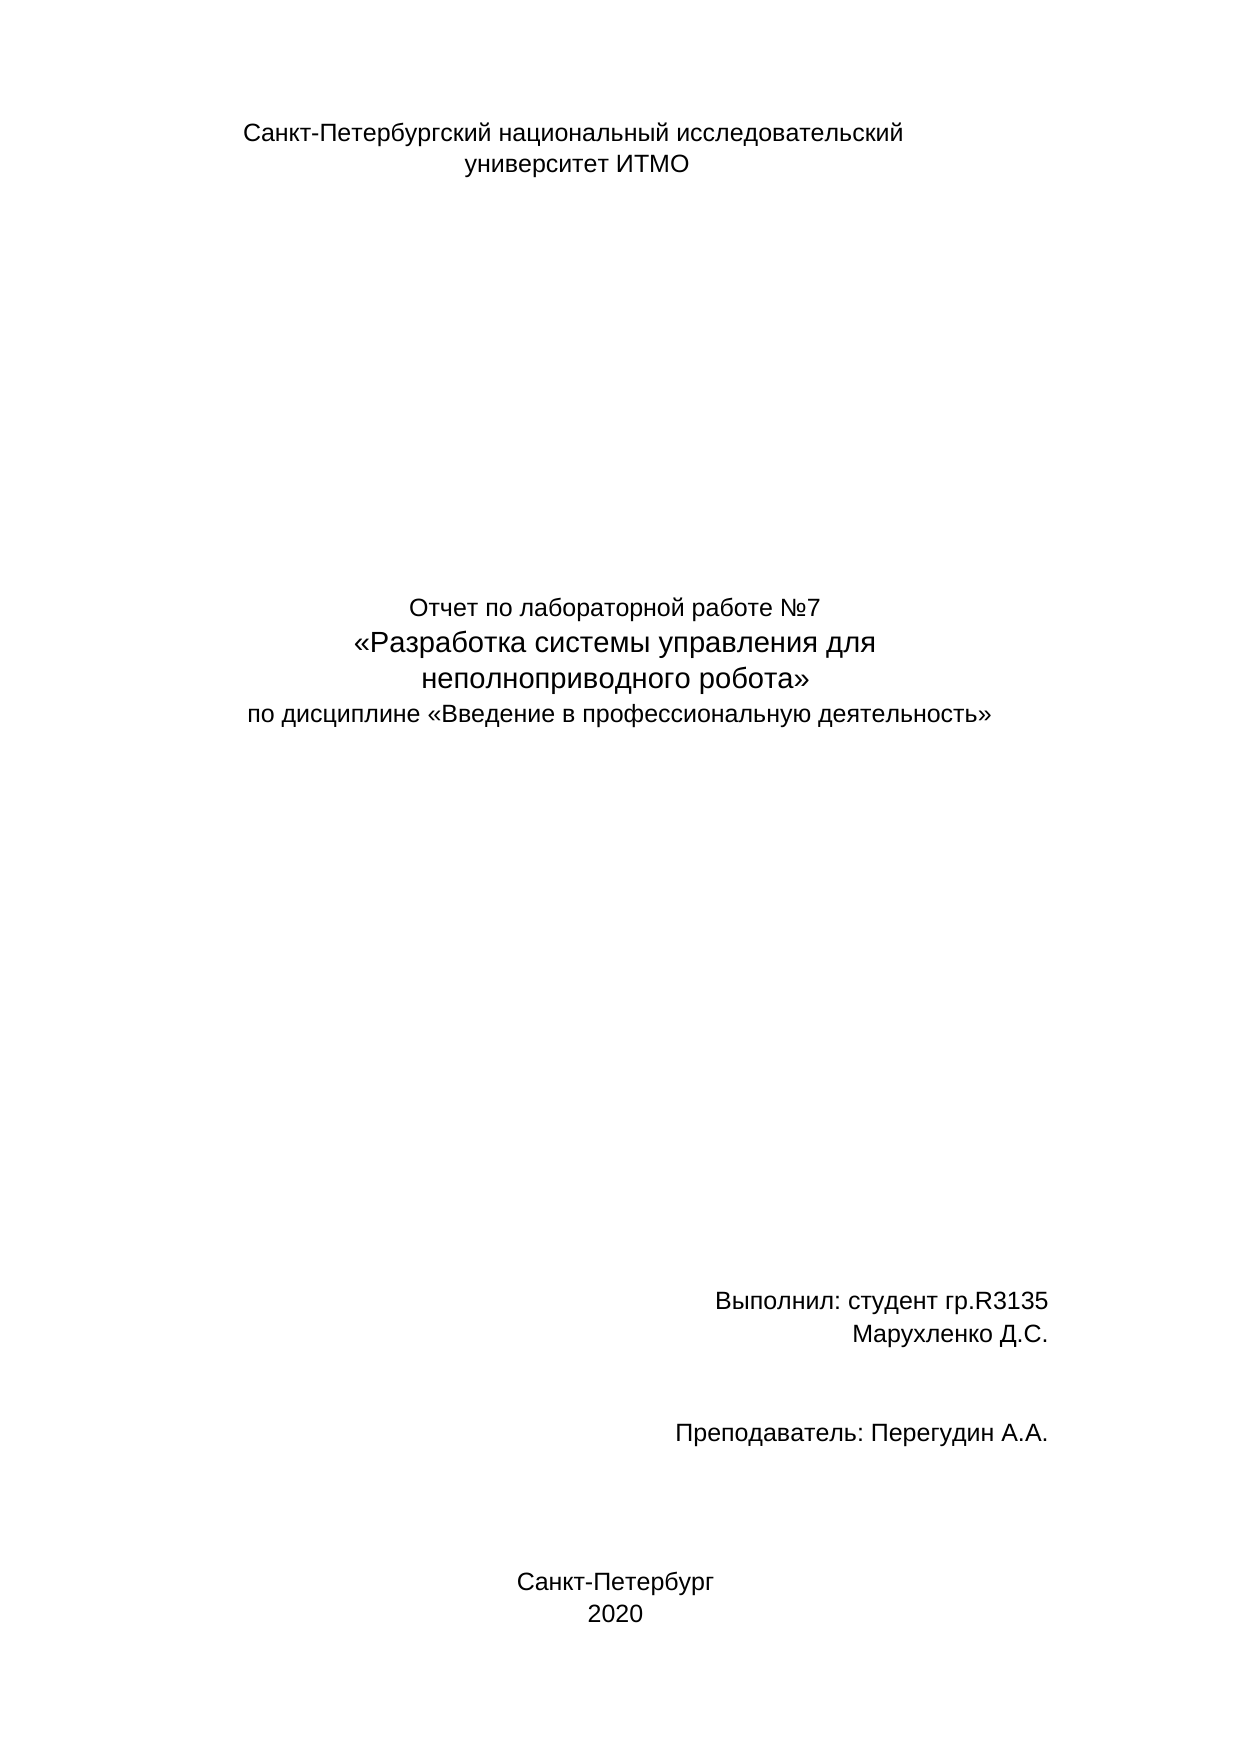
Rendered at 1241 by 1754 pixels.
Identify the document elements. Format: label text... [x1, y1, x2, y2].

text Санкт-Петербург [264, 1567, 967, 1596]
text Марухленко Д.С. [150, 1319, 1048, 1348]
text Преподаватель: Перегудин А.А. [150, 1418, 1048, 1447]
text Санкт-Петербургский национальный исследовательский университет ИТМО [150, 118, 1004, 178]
text «Разработка системы управления для неполноприводного робота» [264, 625, 966, 695]
text по дисциплине «Введение в профессиональную деятельность» [223, 699, 1016, 728]
text Отчет по лабораторной работе №7 [264, 593, 966, 621]
text Выполнил: студент гр.R3135 [150, 1286, 1048, 1314]
text 2020 [264, 1599, 967, 1628]
